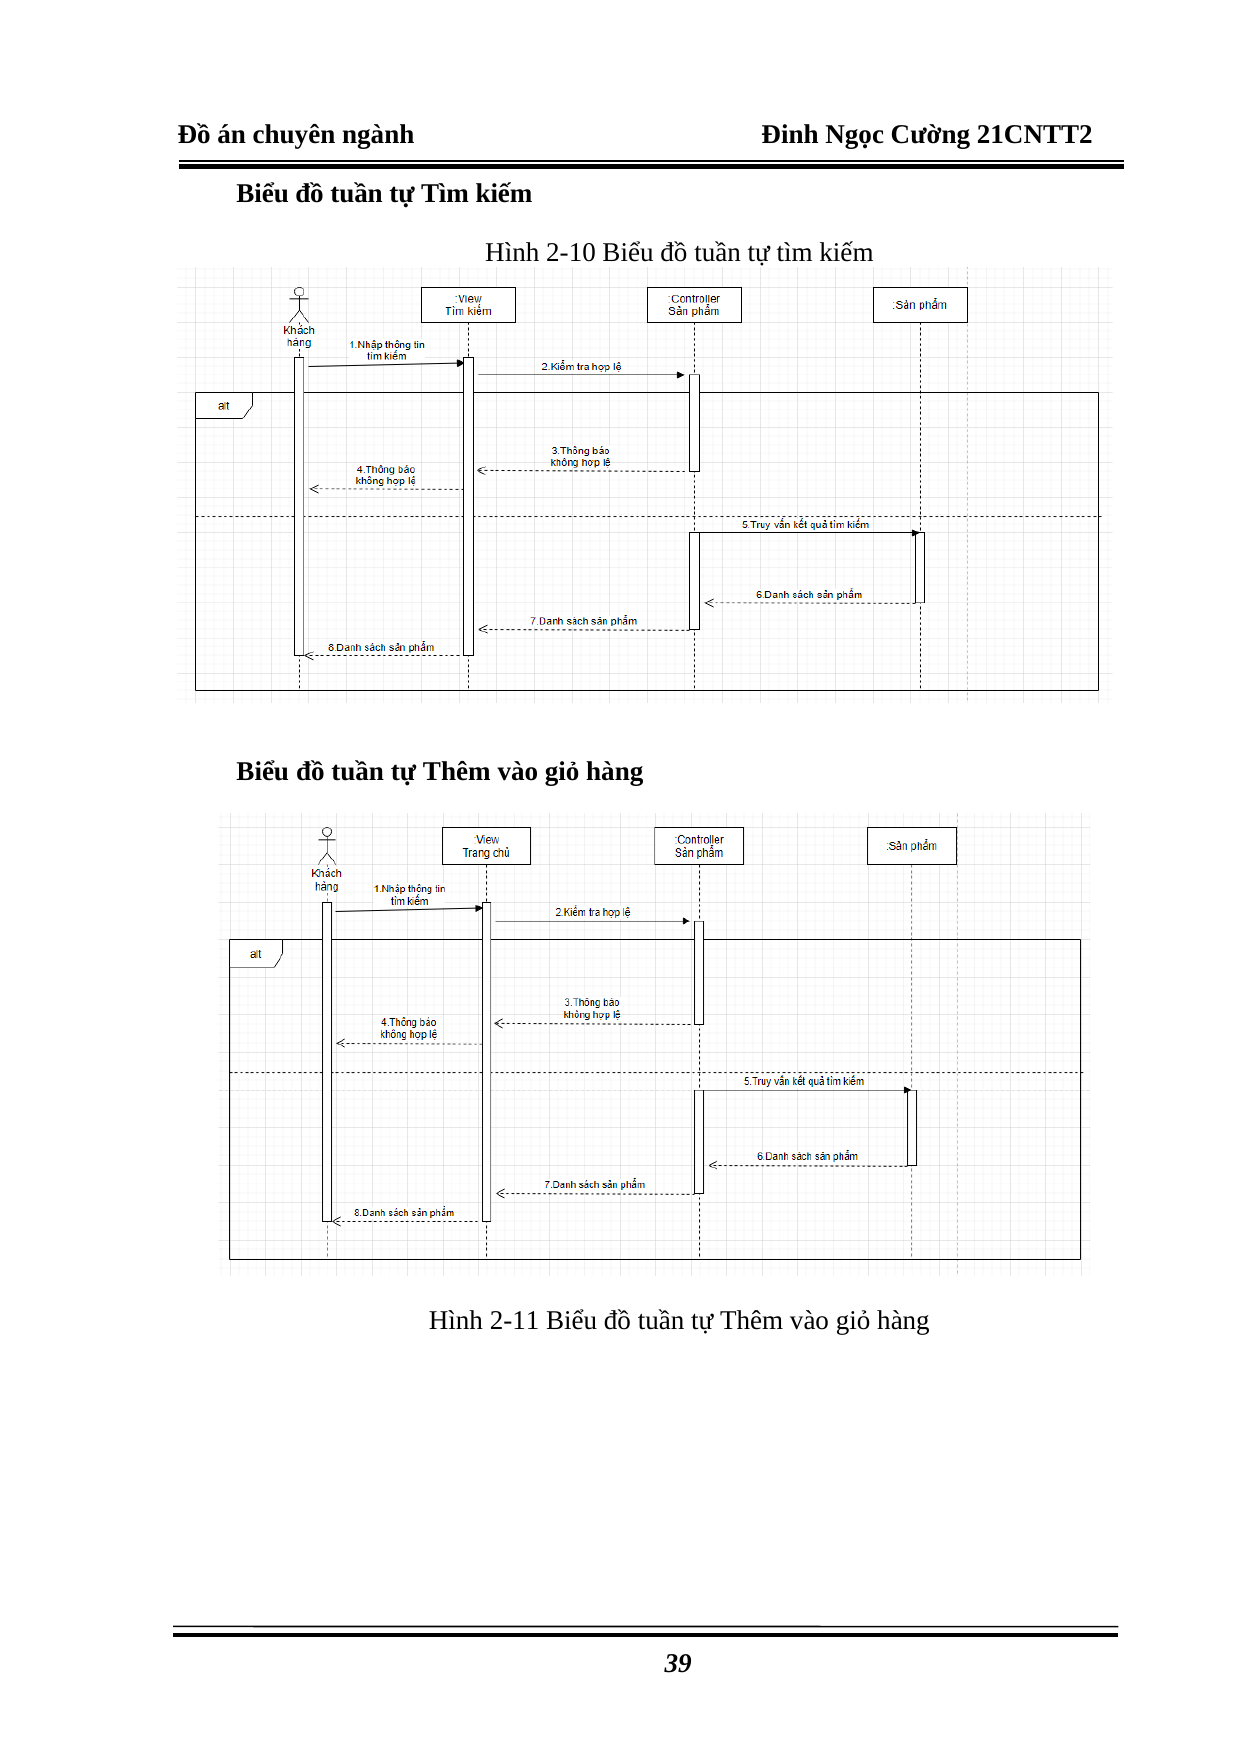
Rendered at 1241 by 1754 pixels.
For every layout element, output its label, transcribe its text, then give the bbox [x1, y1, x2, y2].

text Hình 2-11 Biểu đồ tuần tự Thêm vào giỏ hàng [177, 1304, 1122, 1335]
text Biểu đồ tuần tự Tìm kiếm [177, 177, 1122, 208]
picture [218, 813, 1091, 1276]
text Hình 2-10 Biểu đồ tuần tự tìm kiếm [177, 237, 1122, 268]
picture [177, 267, 1113, 703]
